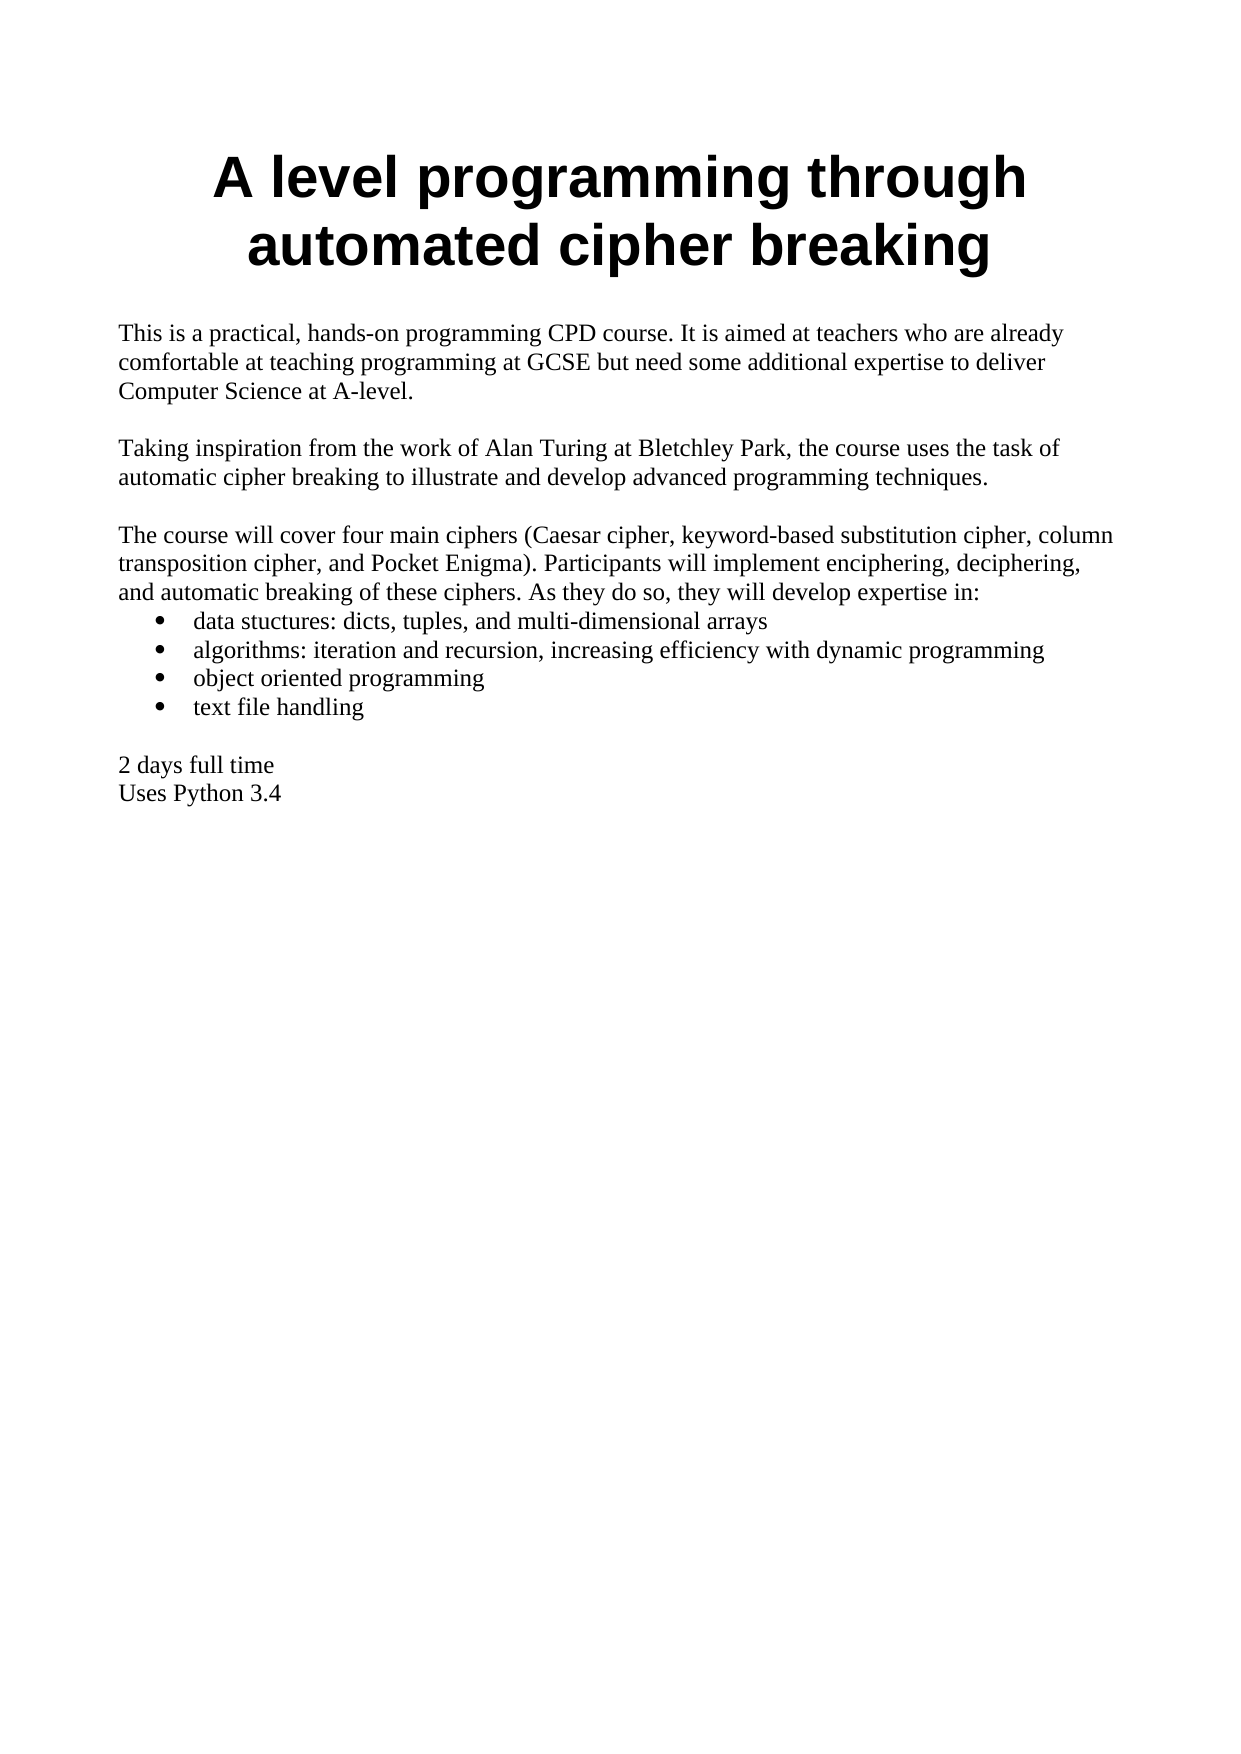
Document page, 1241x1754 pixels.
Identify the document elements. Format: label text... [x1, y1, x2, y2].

text Taking inspiration from the work of Alan Turing at Bletchley Park, the course uses the task of automatic cipher breaking to illustrate and develop advanced programming techniques. [118, 433, 1122, 491]
text 2 days full time [118, 750, 1122, 778]
text Uses Python 3.4 [118, 778, 1122, 807]
text The course will cover four main ciphers (Caesar cipher, keyword-based substitution cipher, column transposition cipher, and Pocket Enigma). Participants will implement enciphering, deciphering, and automatic breaking of these ciphers. As they do so, they will develop expertise in: [118, 520, 1122, 606]
title A level programming through automated cipher breaking [118, 143, 1122, 277]
list text file handling [156, 692, 1122, 721]
list data stuctures: dicts, tuples, and multi-dimensional arrays [156, 606, 1122, 635]
text This is a practical, hands-on programming CPD course. It is aimed at teachers who are already comfortable at teaching programming at GCSE but need some additional expertise to deliver Computer Science at A-level. [118, 318, 1122, 405]
list algorithms: iteration and recursion, increasing efficiency with dynamic programming [156, 635, 1122, 663]
list object oriented programming [156, 663, 1122, 692]
